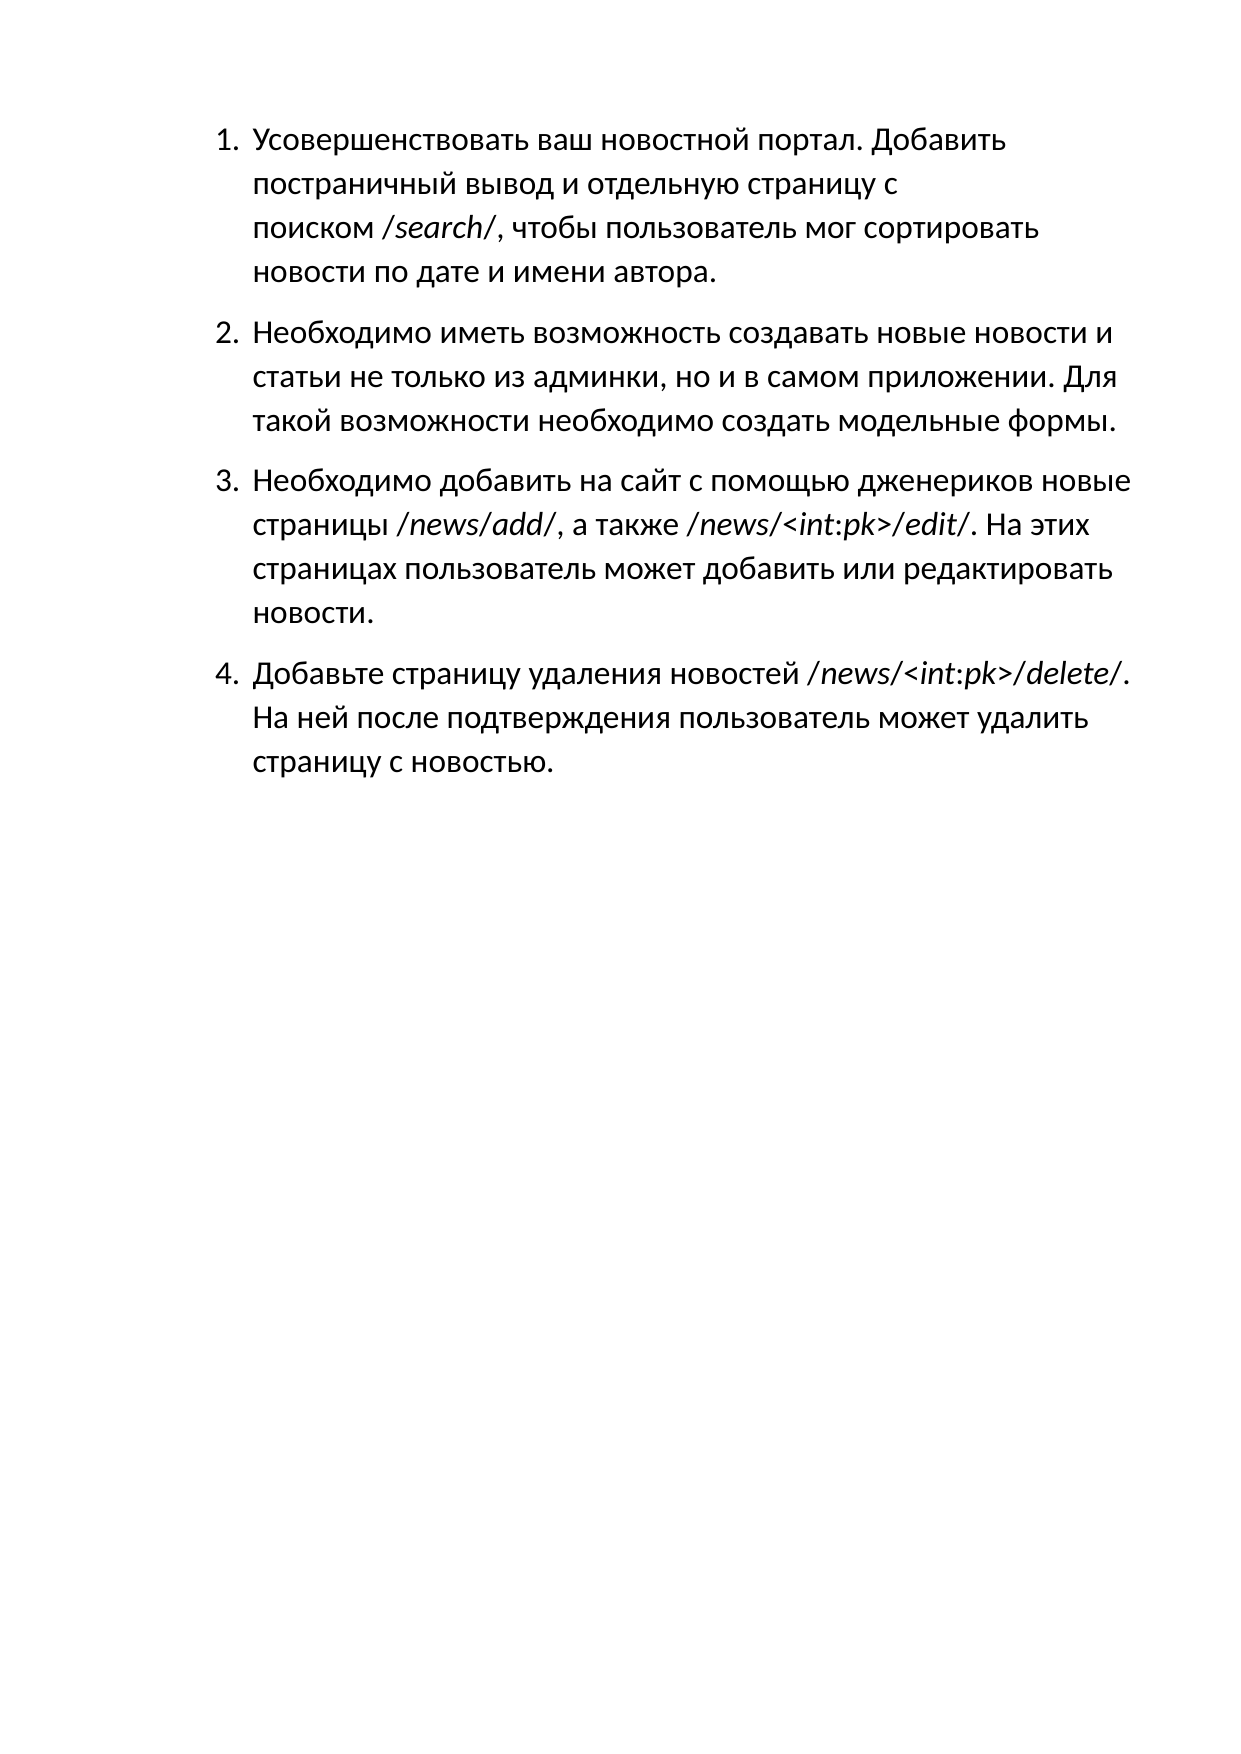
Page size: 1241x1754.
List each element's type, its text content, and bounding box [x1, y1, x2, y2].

list Усовершенствовать ваш новостной портал. Добавить постраничный вывод и отдельную страницу с поиском /search/, чтобы пользователь мог сортировать новости по дате и имени автора. [215, 118, 1152, 291]
list Необходимо добавить на сайт с помощью дженериков новые страницы /news/add/, а также /news/<int:pk>/edit/. На этих страницах пользователь может добавить или редактировать новости. [215, 459, 1152, 632]
list Необходимо иметь возможность создавать новые новости и статьи не только из админки, но и в самом приложении. Для такой возможности необходимо создать модельные формы. [215, 311, 1152, 439]
list Добавьте страницу удаления новостей /news/<int:pk>/delete/. На ней после подтверждения пользователь может удалить страницу с новостью. [215, 652, 1152, 780]
